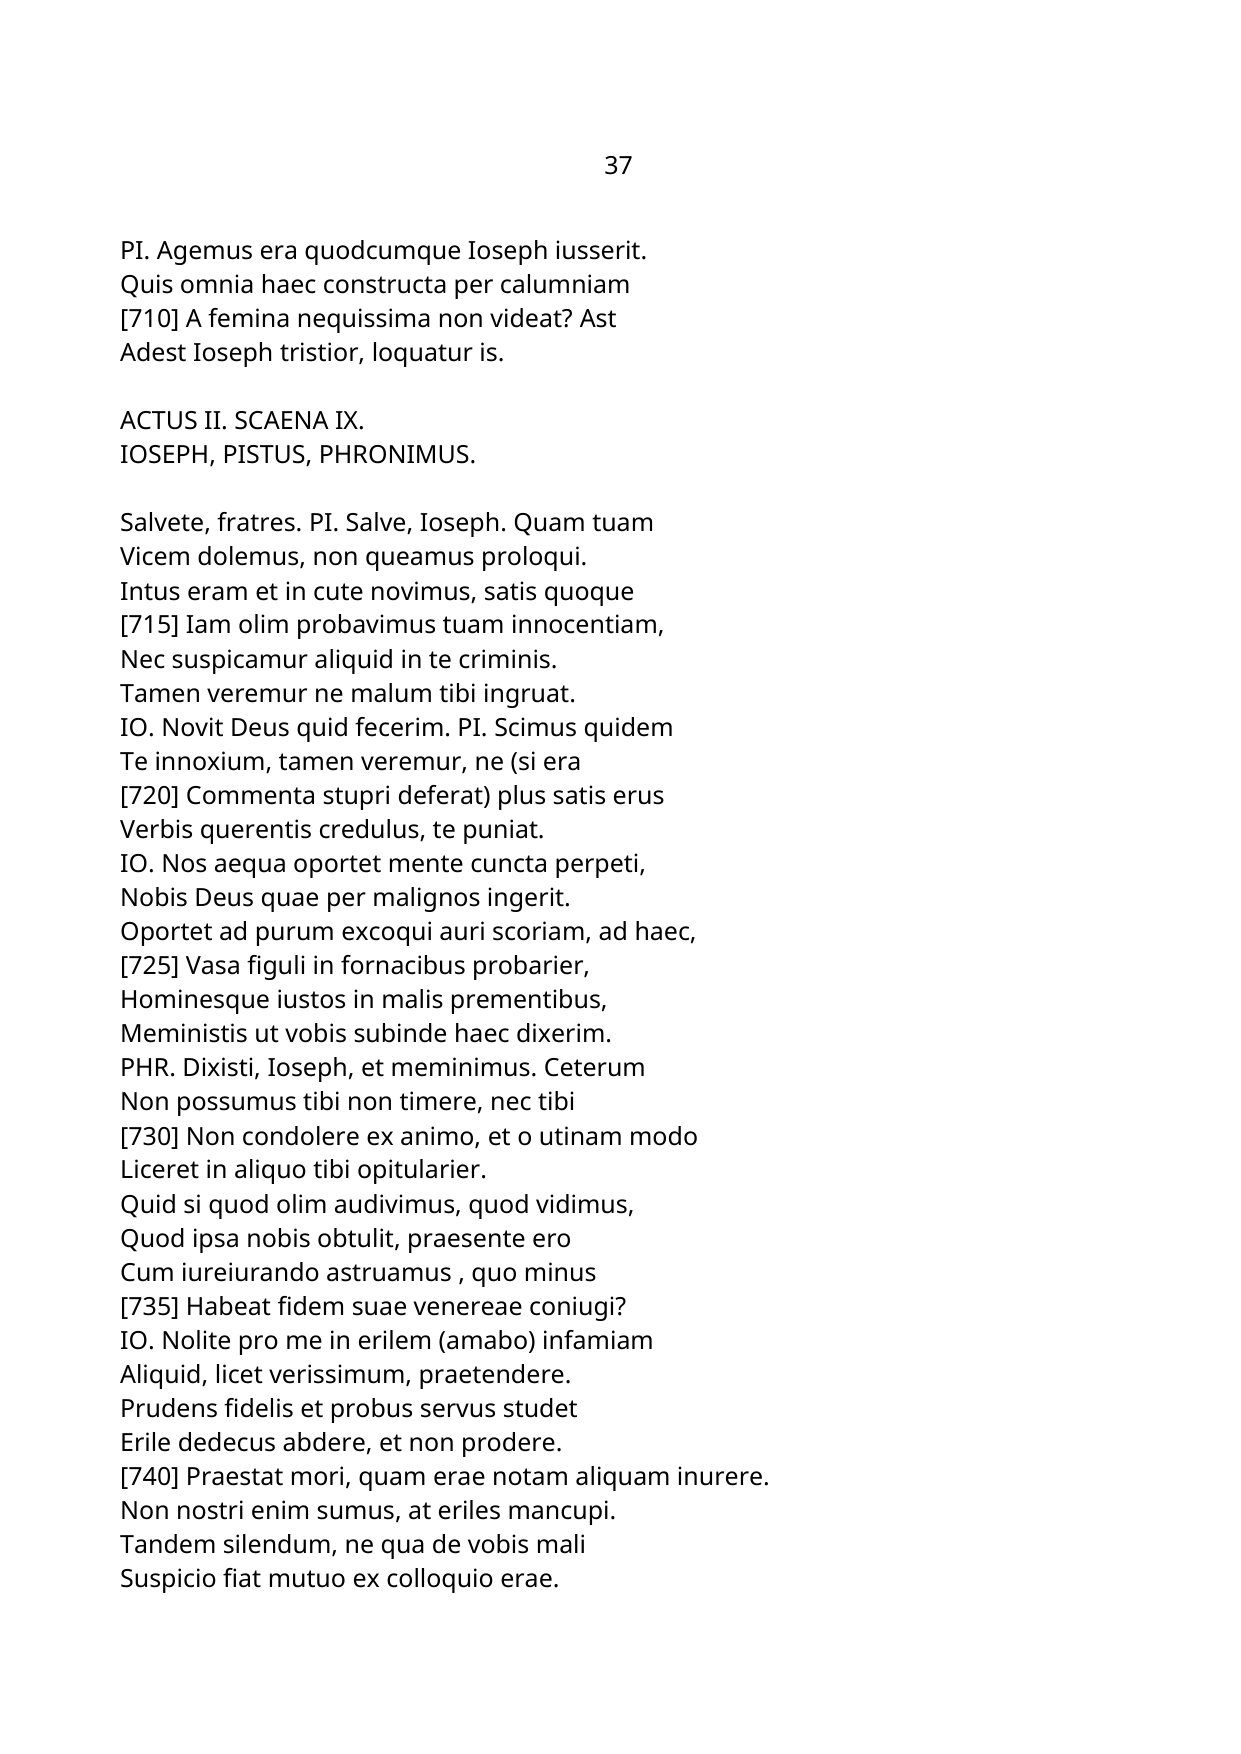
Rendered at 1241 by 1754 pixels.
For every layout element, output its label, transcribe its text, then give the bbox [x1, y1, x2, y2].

text Nobis Deus quae per malignos ingerit. [120, 880, 1120, 914]
text [720] Commenta stupri deferat) plus satis erus [120, 777, 1120, 812]
text Liceret in aliquo tibi opitularier. [120, 1152, 1120, 1186]
text PI. Agemus era quodcumque Ioseph iusserit. [120, 232, 1120, 267]
text [735] Habeat fidem suae venereae coniugi? [120, 1288, 1120, 1322]
text [725] Vasa figuli in fornacibus probarier, [120, 948, 1120, 982]
text Prudens fidelis et probus servus studet [120, 1391, 1120, 1425]
text Tamen veremur ne malum tibi ingruat. [120, 675, 1120, 709]
text PHR. Dixisti, Ioseph, et meminimus. Ceterum [120, 1050, 1120, 1084]
text Oportet ad purum excoqui auri scoriam, ad haec, [120, 914, 1120, 948]
text Salvete, fratres. PI. Salve, Ioseph. Quam tuam [120, 505, 1120, 539]
text ACTUS II. SCAENA IX. [120, 403, 1120, 437]
text IO. Novit Deus quid fecerim. PI. Scimus quidem [120, 709, 1120, 743]
text Vicem dolemus, non queamus proloqui. [120, 539, 1120, 573]
text Quis omnia haec constructa per calumniam [120, 267, 1120, 301]
text Quod ipsa nobis obtulit, praesente ero [120, 1220, 1120, 1254]
text Non nostri enim sumus, at eriles mancupi. [120, 1493, 1120, 1527]
text Aliquid, licet verissimum, praetendere. [120, 1357, 1120, 1391]
text Erile dedecus abdere, et non prodere. [120, 1425, 1120, 1459]
text Adest Ioseph tristior, loquatur is. [120, 335, 1120, 369]
text [715] Iam olim probavimus tuam innocentiam, [120, 607, 1120, 641]
text IO. Nolite pro me in erilem (amabo) infamiam [120, 1322, 1120, 1357]
text Tandem silendum, ne qua de vobis mali [120, 1527, 1120, 1561]
text IOSEPH, PISTUS, PHRONIMUS. [120, 437, 1120, 471]
text Hominesque iustos in malis prementibus, [120, 982, 1120, 1016]
text Cum iureiurando astruamus , quo minus [120, 1254, 1120, 1288]
text Quid si quod olim audivimus, quod vidimus, [120, 1186, 1120, 1220]
text Nec suspicamur aliquid in te criminis. [120, 641, 1120, 675]
text Te innoxium, tamen veremur, ne (si era [120, 743, 1120, 777]
text Meministis ut vobis subinde haec dixerim. [120, 1016, 1120, 1050]
text [740] Praestat mori, quam erae notam aliquam inurere. [120, 1459, 1120, 1493]
text [710] A femina nequissima non videat? Ast [120, 301, 1120, 335]
text Non possumus tibi non timere, nec tibi [120, 1084, 1120, 1118]
text IO. Nos aequa oportet mente cuncta perpeti, [120, 846, 1120, 880]
text Suspicio fiat mutuo ex colloquio erae. [120, 1561, 1120, 1595]
text Verbis querentis credulus, te puniat. [120, 812, 1120, 846]
text Intus eram et in cute novimus, satis quoque [120, 573, 1120, 607]
text [730] Non condolere ex animo, et o utinam modo [120, 1118, 1120, 1152]
